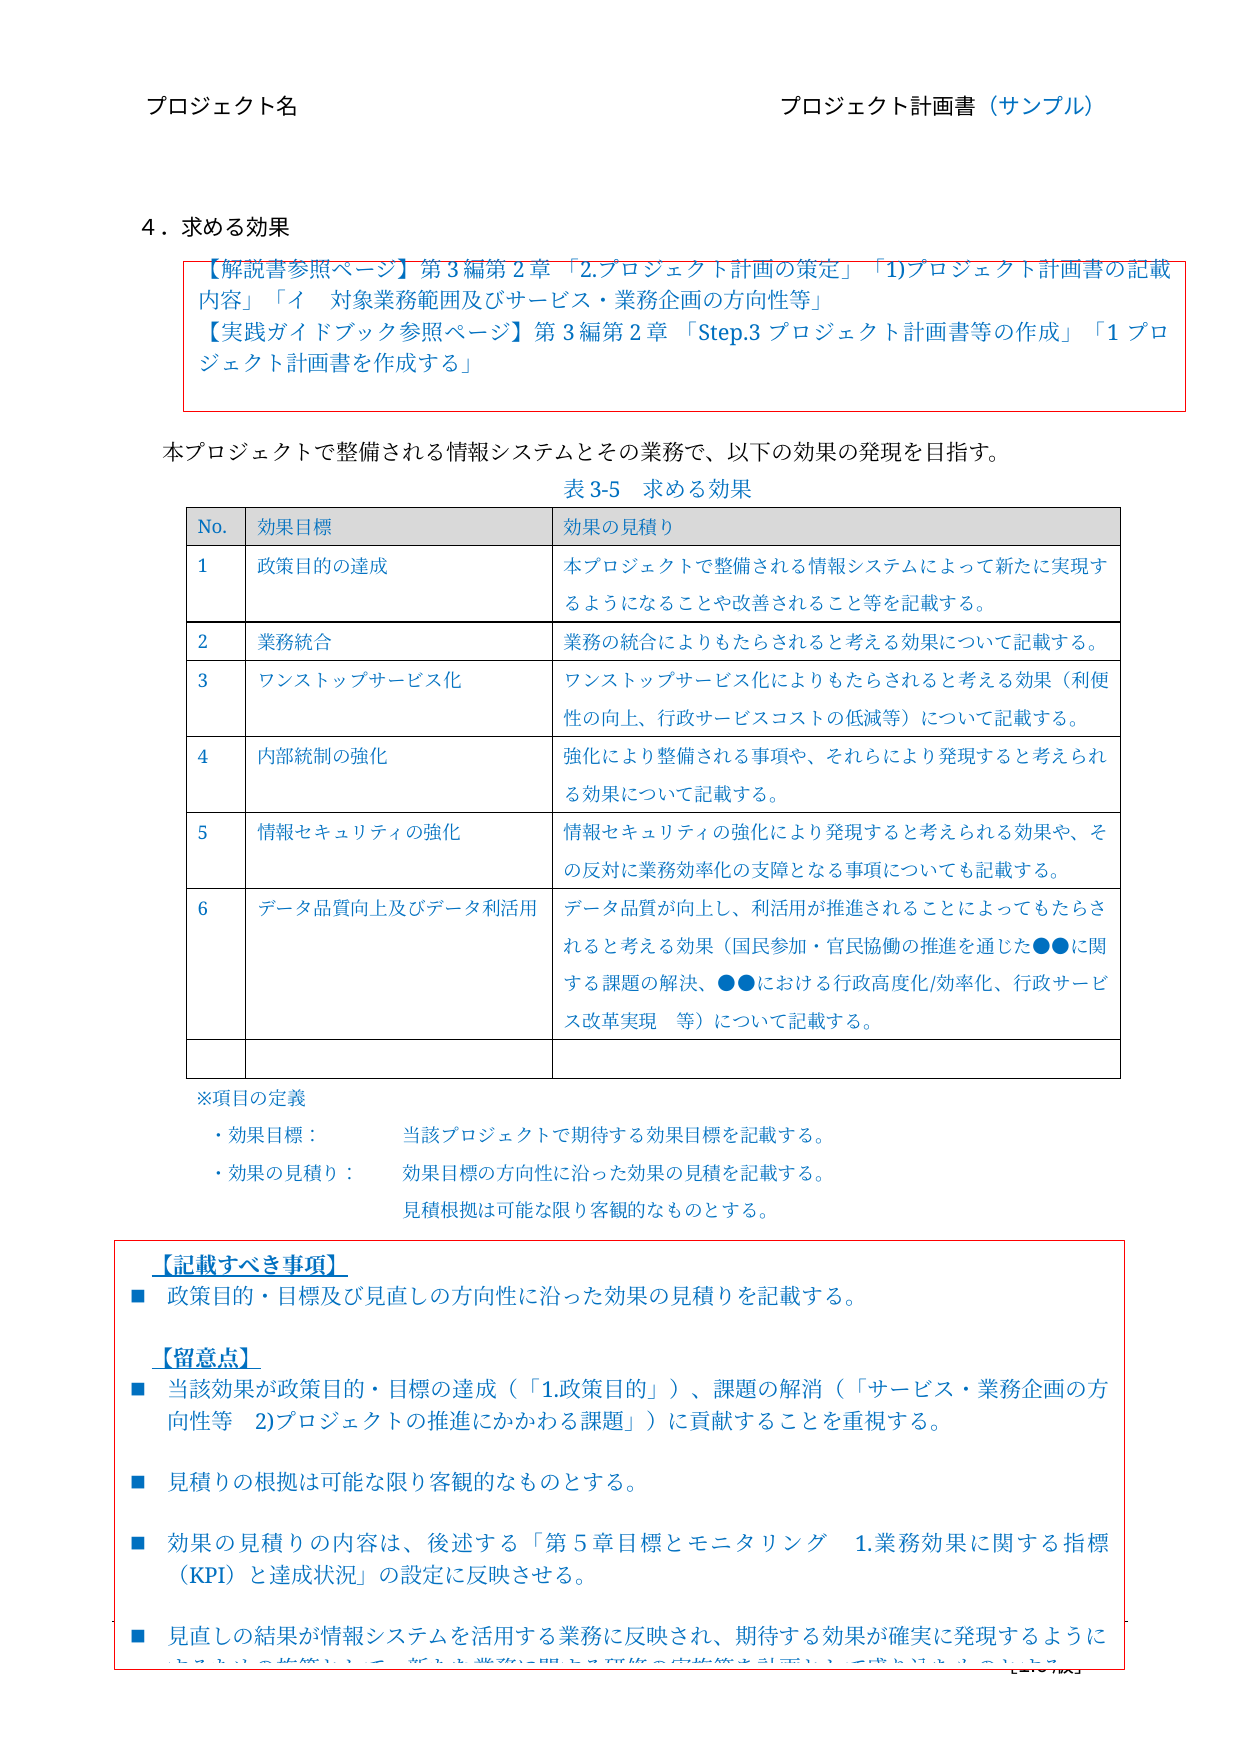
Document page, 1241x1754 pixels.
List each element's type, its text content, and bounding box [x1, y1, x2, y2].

table_header 効果の見積り [553, 508, 1120, 545]
table_cell データ品質向上及びデータ利活用 [246, 889, 552, 1039]
table_cell ワンストップサービス化 [246, 661, 552, 736]
table_cell 5 [187, 813, 245, 888]
table_cell 6 [187, 889, 245, 1039]
table_cell 効果目標の方向性に沿った効果の見積を記載する。 見積根拠は可能な限り客観的なものとする。 [391, 1154, 1122, 1229]
table_cell 3 [187, 661, 245, 736]
table_cell 4 [187, 737, 245, 812]
table_cell [187, 1040, 245, 1078]
table_cell [553, 1040, 1120, 1078]
table_header 効果目標 [246, 508, 552, 545]
text 表3-5 求める効果 [187, 469, 1128, 507]
table_cell 1 [187, 546, 245, 621]
table_cell [246, 1040, 552, 1078]
text ※項目の定義 [178, 1079, 1128, 1116]
text 本プロジェクトで整備される情報システムとその業務で、以下の効果の発現を目指す。 [162, 244, 1128, 469]
table_cell 内部統制の強化 [246, 737, 552, 812]
table_cell 情報セキュリティの強化により発現すると考えられる効果や、その反対に業務効率化の支障となる事項についても記載する。 [553, 813, 1120, 888]
table_cell 業務統合 [246, 623, 552, 660]
table_header No. [187, 508, 245, 545]
table_cell 強化により整備される事項や、それらにより発現すると考えられる効果について記載する。 [553, 737, 1120, 812]
table_cell 業務の統合によりもたらされると考える効果について記載する。 [553, 623, 1120, 660]
table_cell ワンストップサービス化によりもたらされると考える効果（利便性の向上、行政サービスコストの低減等）について記載する。 [553, 661, 1120, 736]
table_cell 政策目的の達成 [246, 546, 552, 621]
table_cell 情報セキュリティの強化 [246, 813, 552, 888]
table_cell データ品質が向上し、利活用が推進されることによってもたらされると考える効果（国民参加・官民協働の推進を通じた●●に関する課題の解決、●●における行政高度化/効率化、行政サービス改革実現 等）について記載する。 [553, 889, 1120, 1039]
table_cell 本プロジェクトで整備される情報システムによって新たに実現するようになることや改善されること等を記載する。 [553, 546, 1120, 621]
table_header ・効果目標： [198, 1116, 391, 1154]
subtitle 求める効果 [137, 207, 1128, 244]
table_header 当該プロジェクトで期待する効果目標を記載する。 [391, 1116, 1122, 1154]
table_cell ・効果の見積り： [198, 1154, 391, 1229]
table_cell 2 [187, 623, 245, 660]
